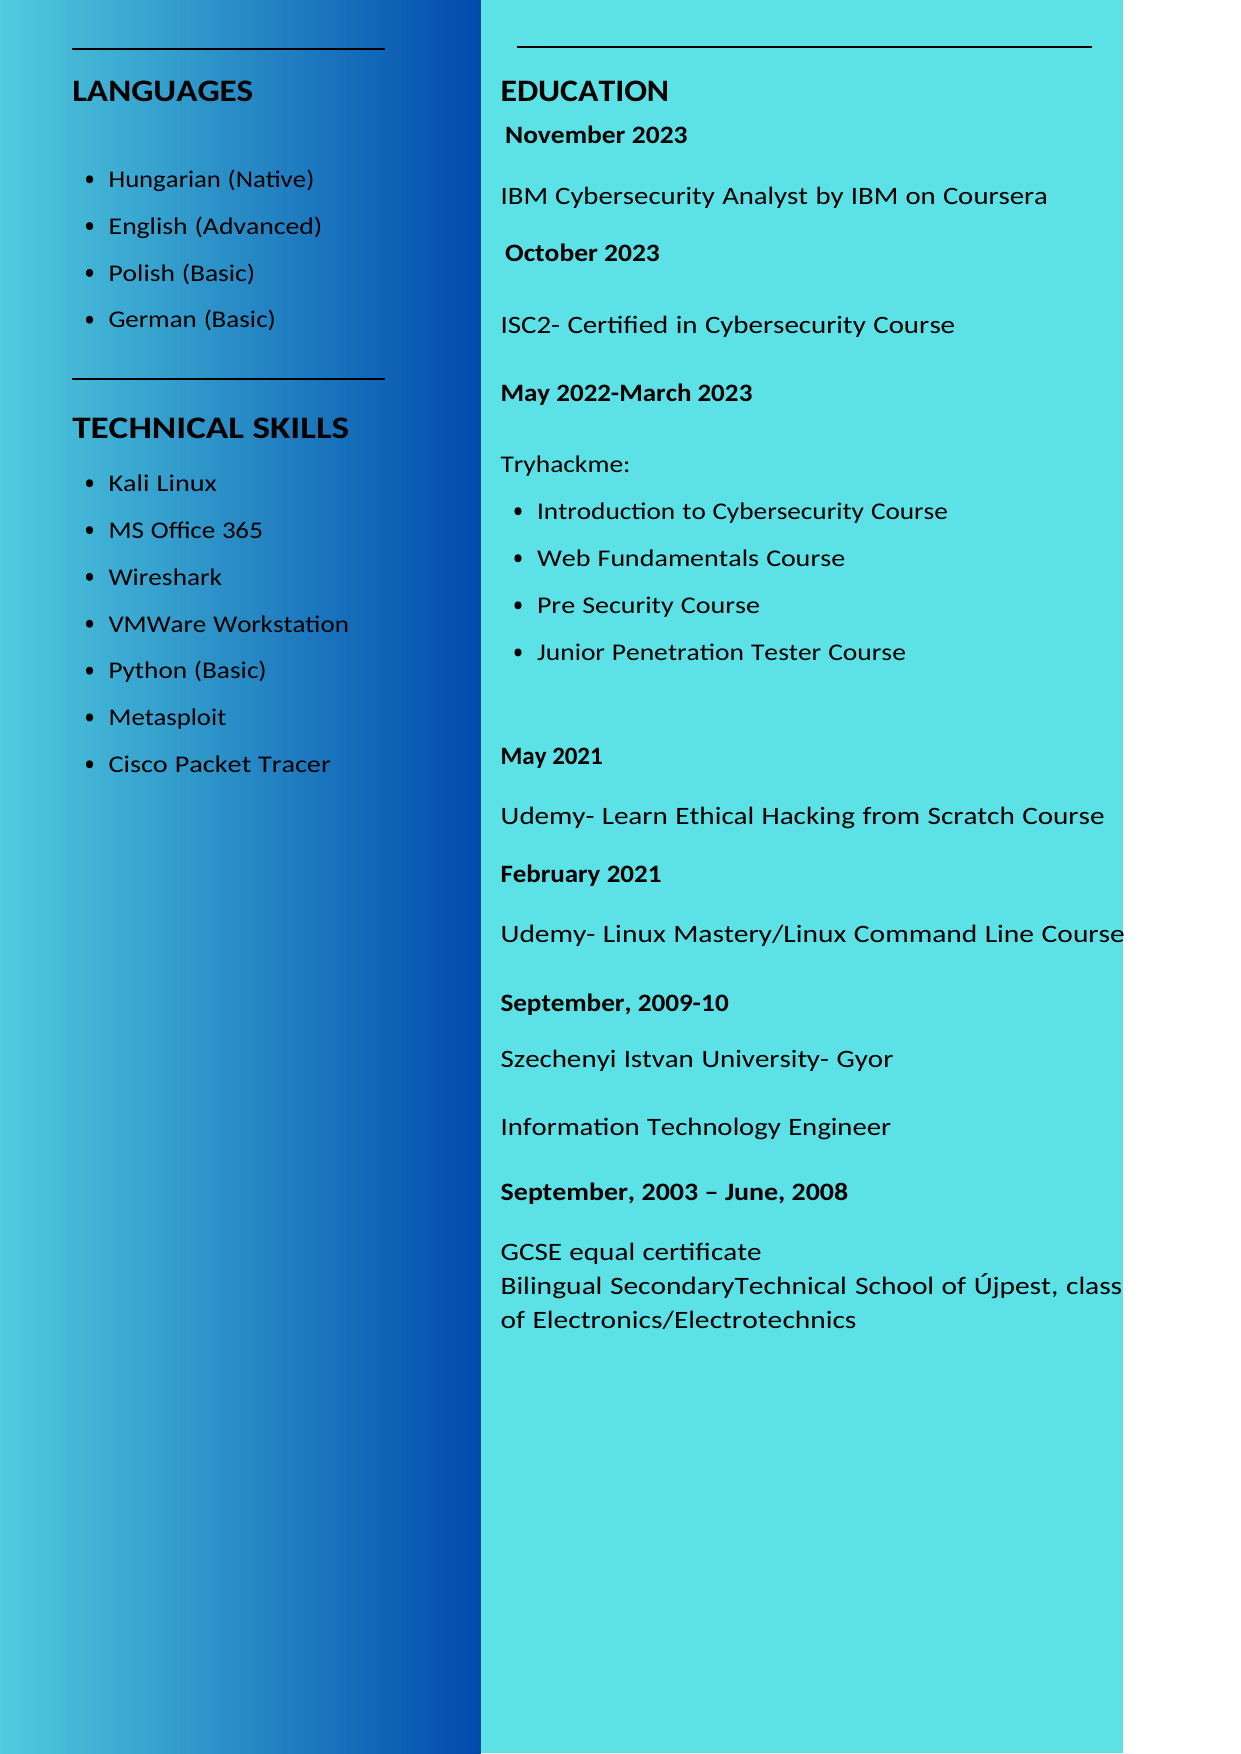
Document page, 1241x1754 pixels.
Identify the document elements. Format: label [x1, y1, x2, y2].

picture [0, 0, 481, 1754]
